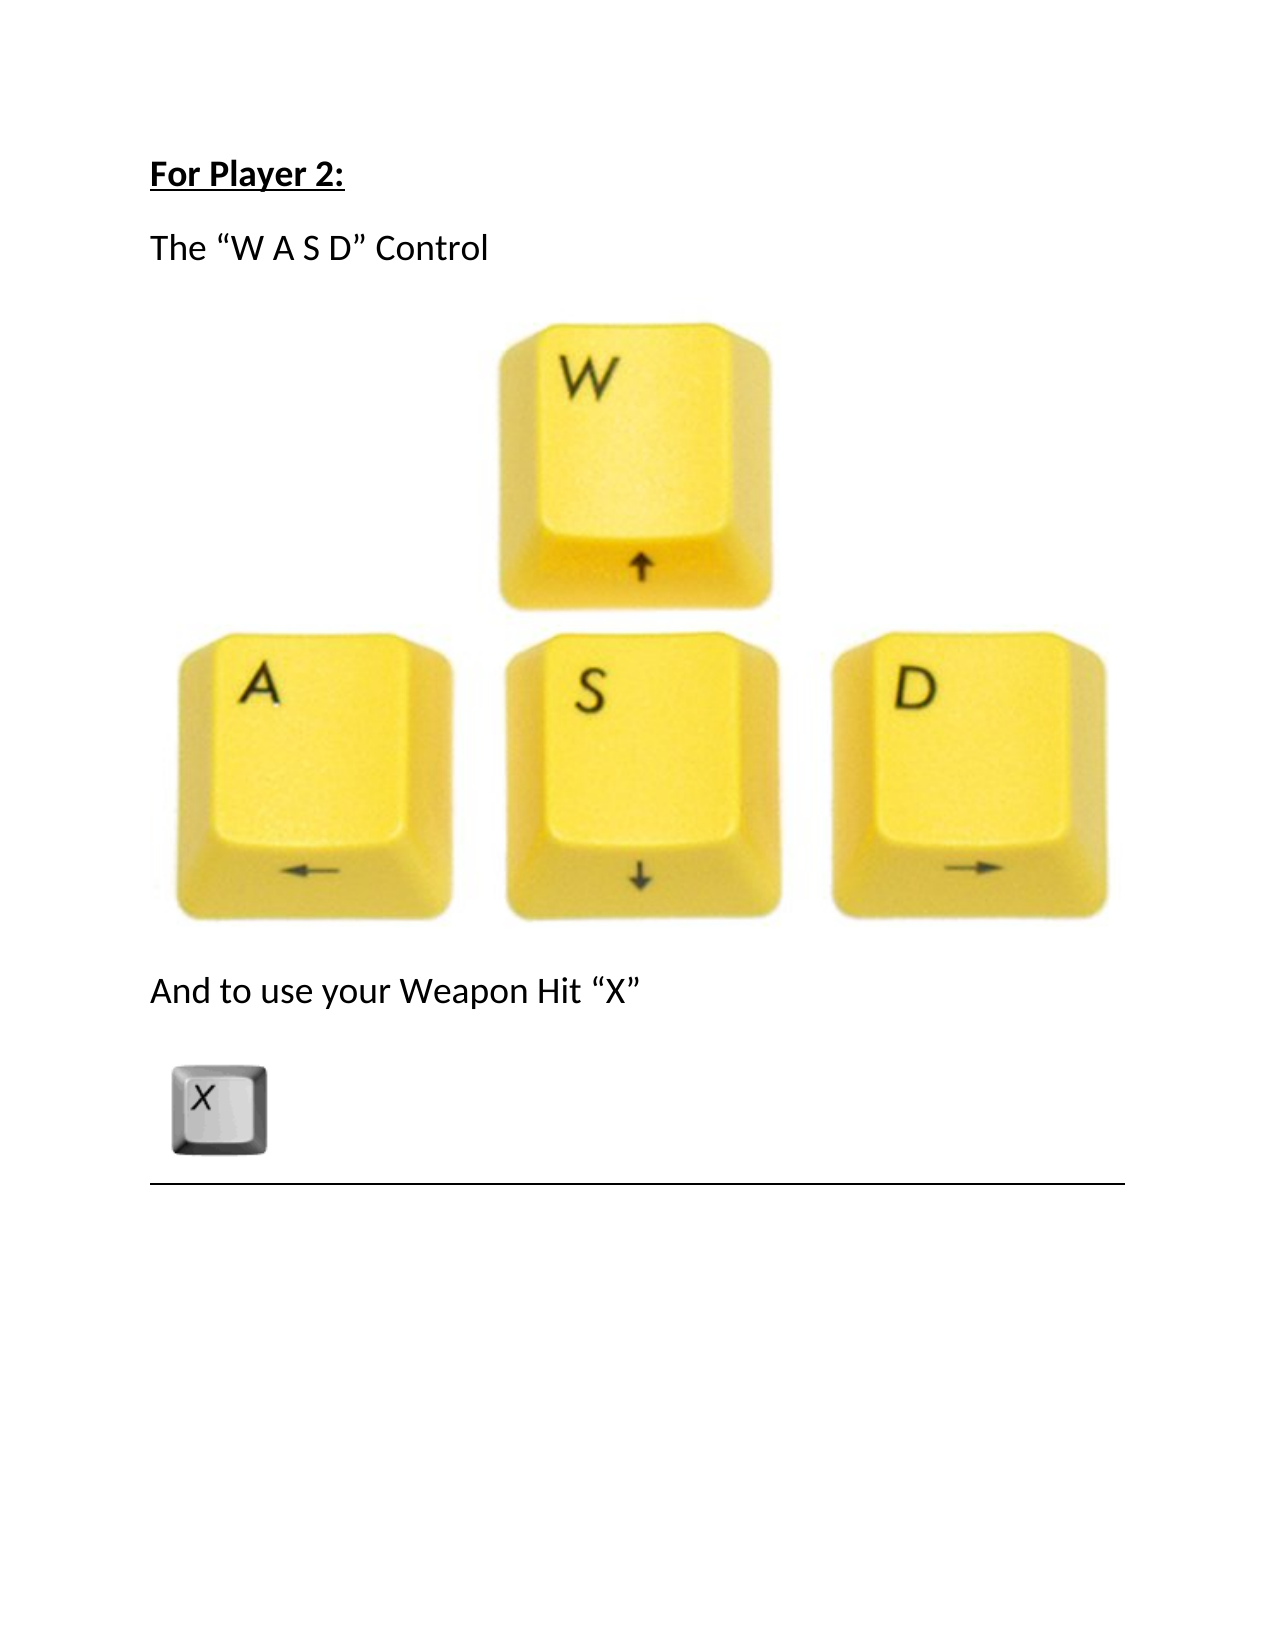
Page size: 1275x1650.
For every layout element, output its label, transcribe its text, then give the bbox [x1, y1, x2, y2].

picture [150, 297, 1125, 942]
text And to use your Weapon Hit “X” [150, 967, 1125, 1013]
text The “W A S D” Control [150, 223, 1125, 269]
text For Player 2: [150, 150, 1125, 196]
picture [150, 1040, 291, 1182]
